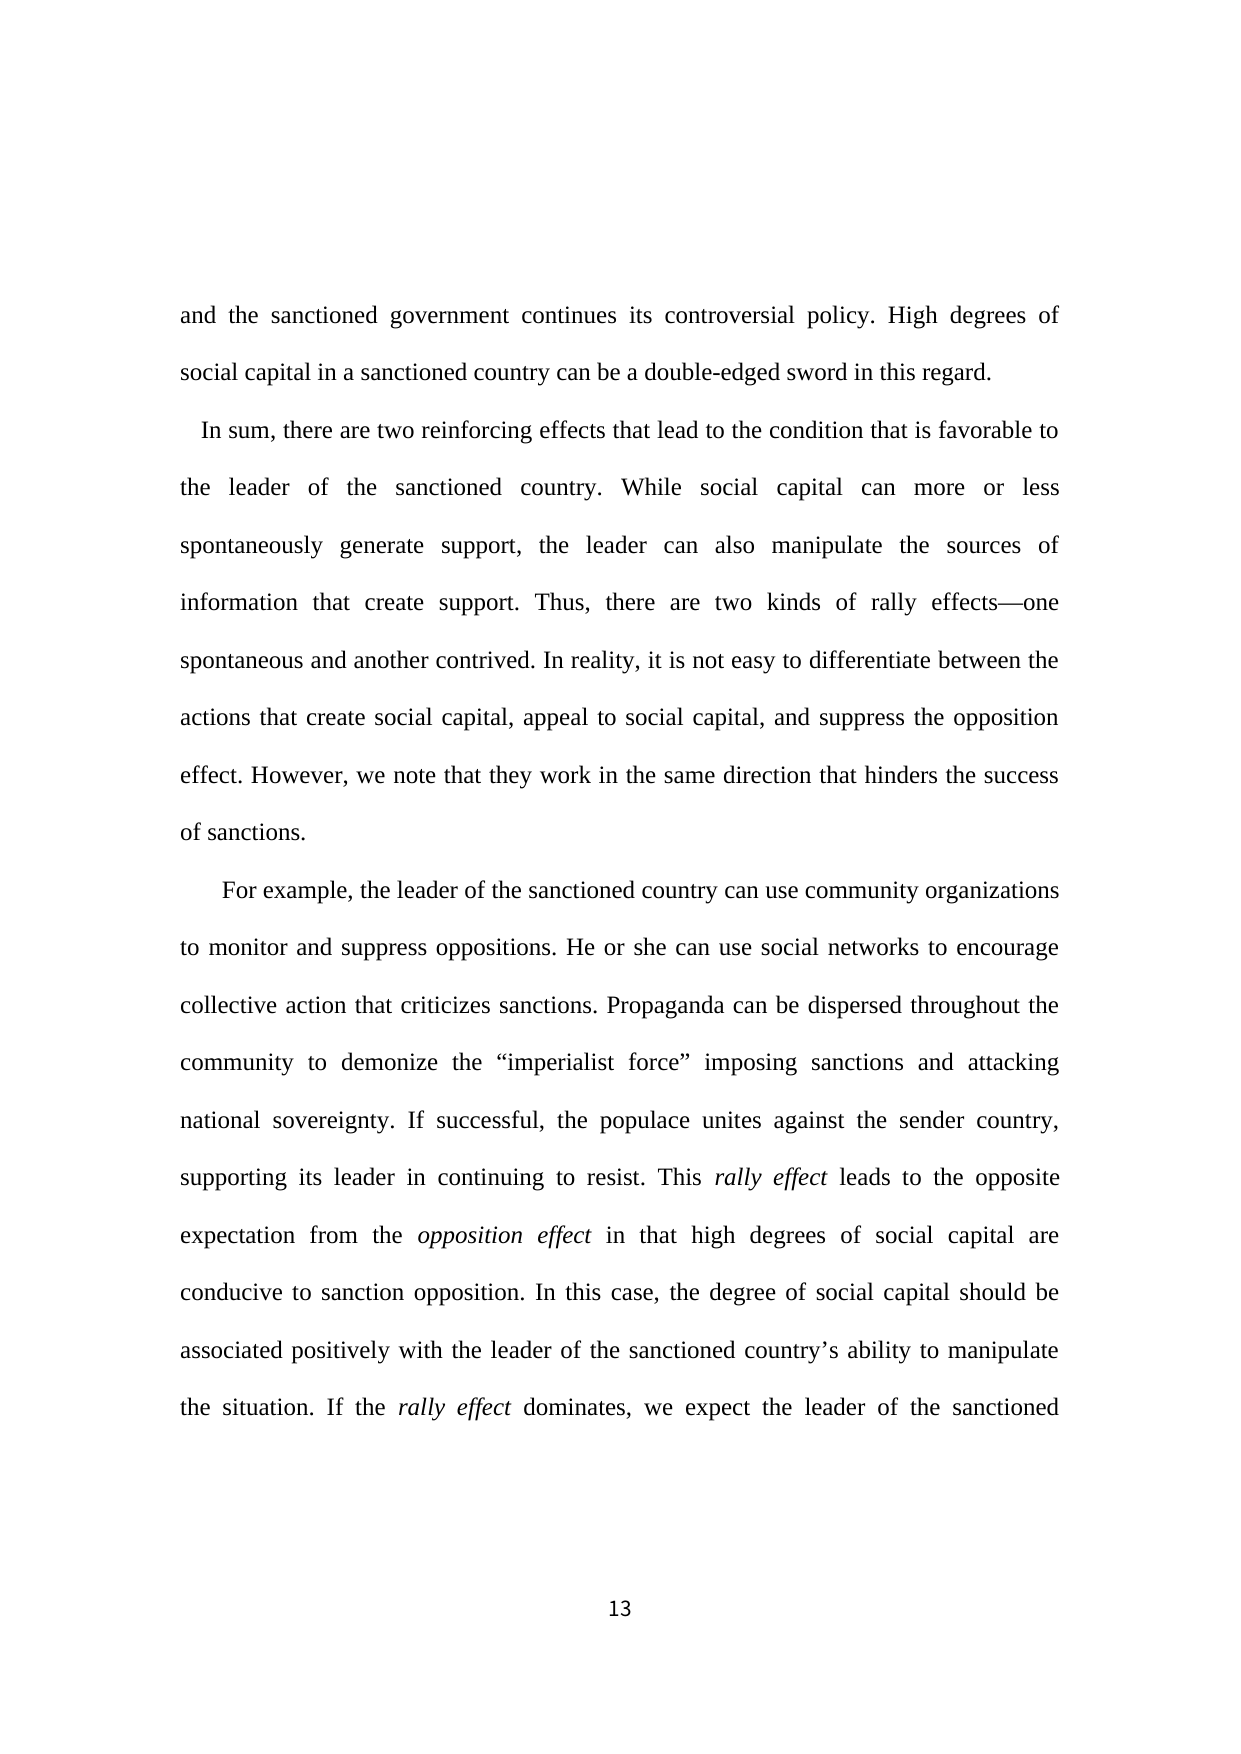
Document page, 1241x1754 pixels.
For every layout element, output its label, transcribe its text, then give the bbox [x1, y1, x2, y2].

text In sum, there are two reinforcing effects that lead to the condition that is favorable to the leader of the sanctioned country. While social capital can more or less spontaneously generate support, the leader can also manipulate the sources of information that create support. Thus, there are two kinds of rally effects—one spontaneous and another contrived. In reality, it is not easy to differentiate between the actions that create social capital, appeal to social capital, and suppress the opposition effect. However, we note that they work in the same direction that hinders the success of sanctions. [180, 415, 1060, 846]
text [180, 875, 1060, 1421]
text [180, 300, 1060, 386]
